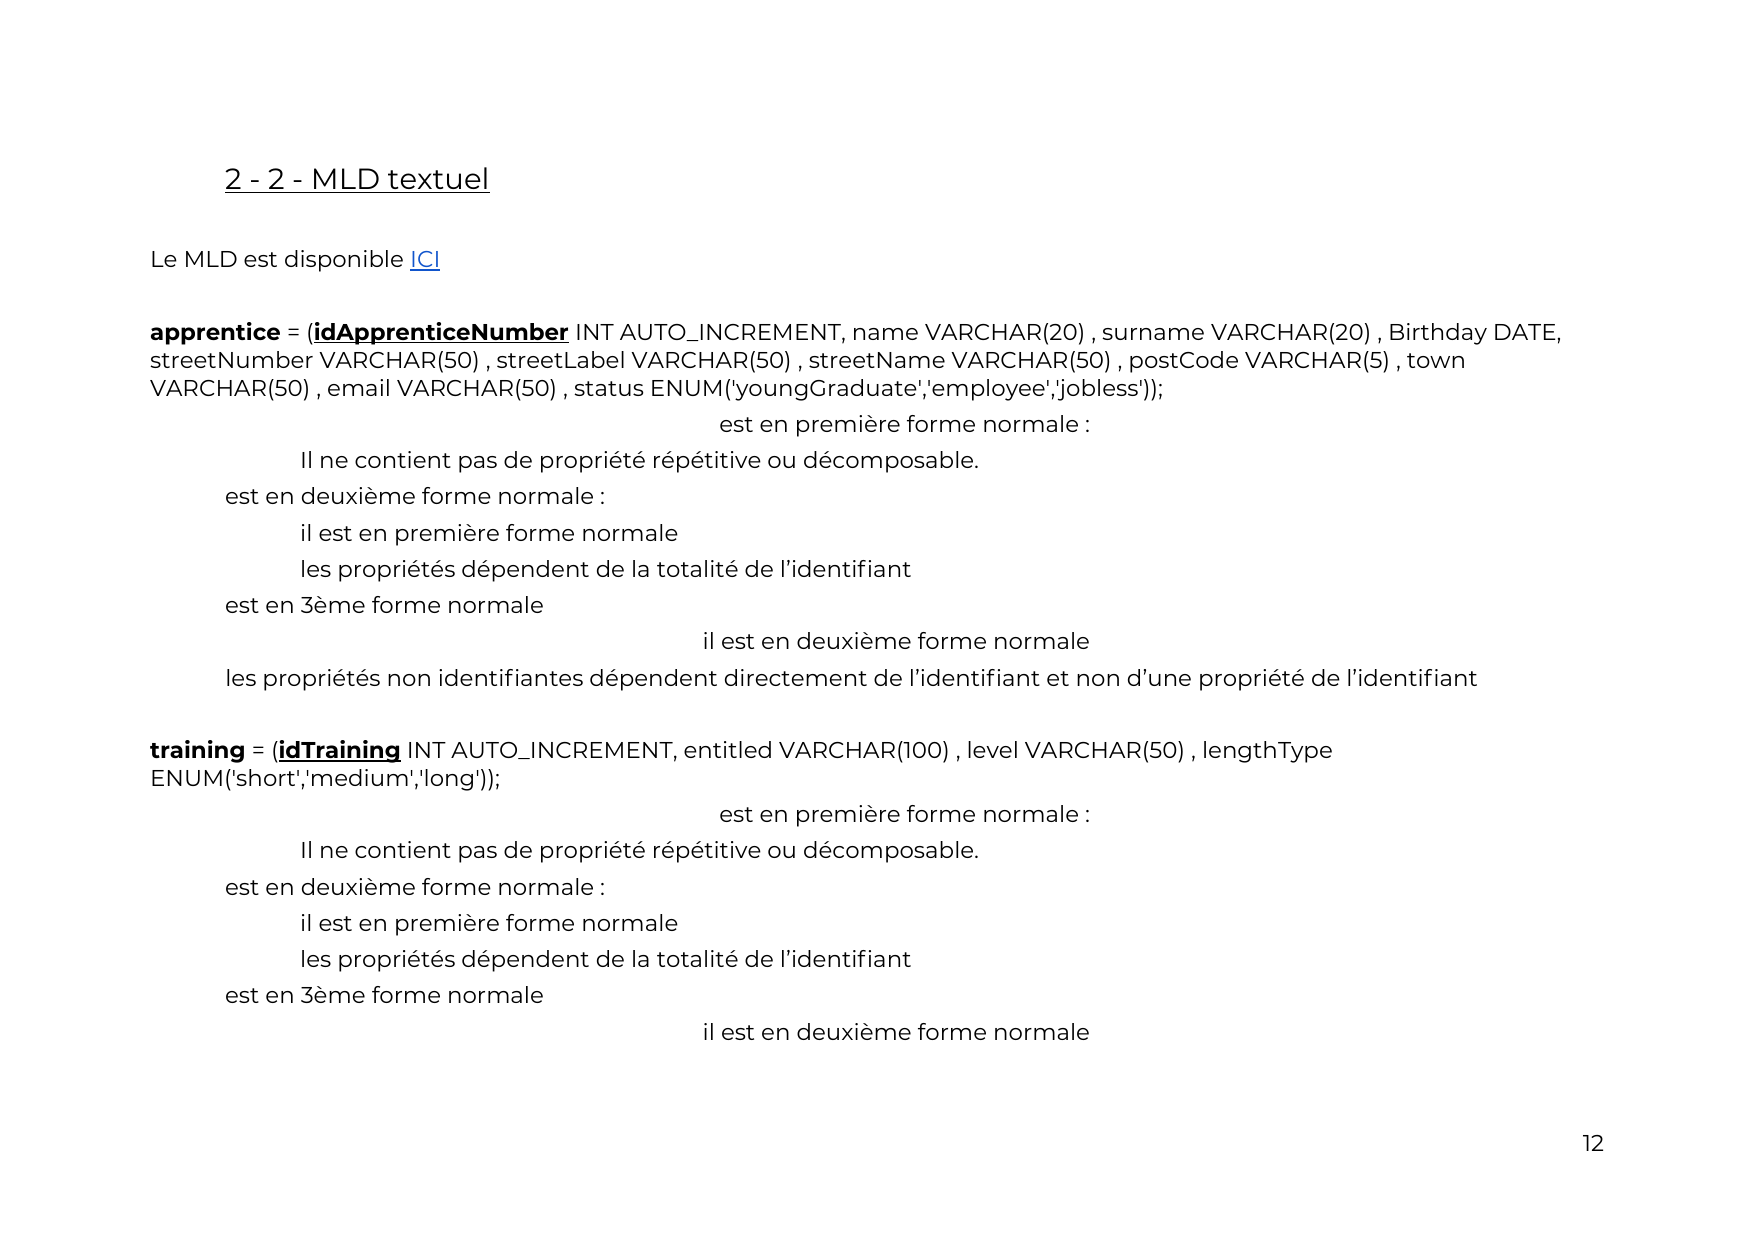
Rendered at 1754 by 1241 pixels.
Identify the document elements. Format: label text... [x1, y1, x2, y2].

text est en deuxième forme normale : [150, 483, 1604, 511]
text apprentice = (idApprenticeNumber INT AUTO_INCREMENT, name VARCHAR(20) , surname VARCHAR(20) , Birthday DATE, streetNumber VARCHAR(50) , streetLabel VARCHAR(50) , streetName VARCHAR(50) , postCode VARCHAR(5) , town VARCHAR(50) , email VARCHAR(50) , status ENUM('youngGraduate','employee','jobless')); [150, 318, 1604, 402]
text les propriétés non identifiantes dépendent directement de l’identifiant et non d’une propriété de l’identifiant [225, 664, 1604, 692]
text il est en deuxième forme normale [225, 1018, 1604, 1046]
text est en première forme normale : [150, 801, 1604, 828]
text est en 3ème forme normale [225, 591, 1604, 619]
text Il ne contient pas de propriété répétitive ou décomposable. [225, 446, 1604, 474]
subtitle 2 - 2 - MLD textuel [150, 161, 1604, 197]
text training = (idTraining INT AUTO_INCREMENT, entitled VARCHAR(100) , level VARCHAR(50) , lengthType ENUM('short','medium','long')); [150, 736, 1604, 792]
text les propriétés dépendent de la totalité de l’identifiant [225, 946, 1604, 973]
text il est en deuxième forme normale [225, 628, 1604, 656]
text il est en première forme normale [225, 909, 1604, 937]
text est en première forme normale : [150, 410, 1604, 438]
text les propriétés dépendent de la totalité de l’identifiant [225, 555, 1604, 583]
text Il ne contient pas de propriété répétitive ou décomposable. [225, 837, 1604, 865]
text est en deuxième forme normale : [150, 873, 1604, 901]
text Le MLD est disponible ICI [150, 246, 1604, 273]
text est en 3ème forme normale [225, 982, 1604, 1010]
text il est en première forme normale [225, 519, 1604, 547]
